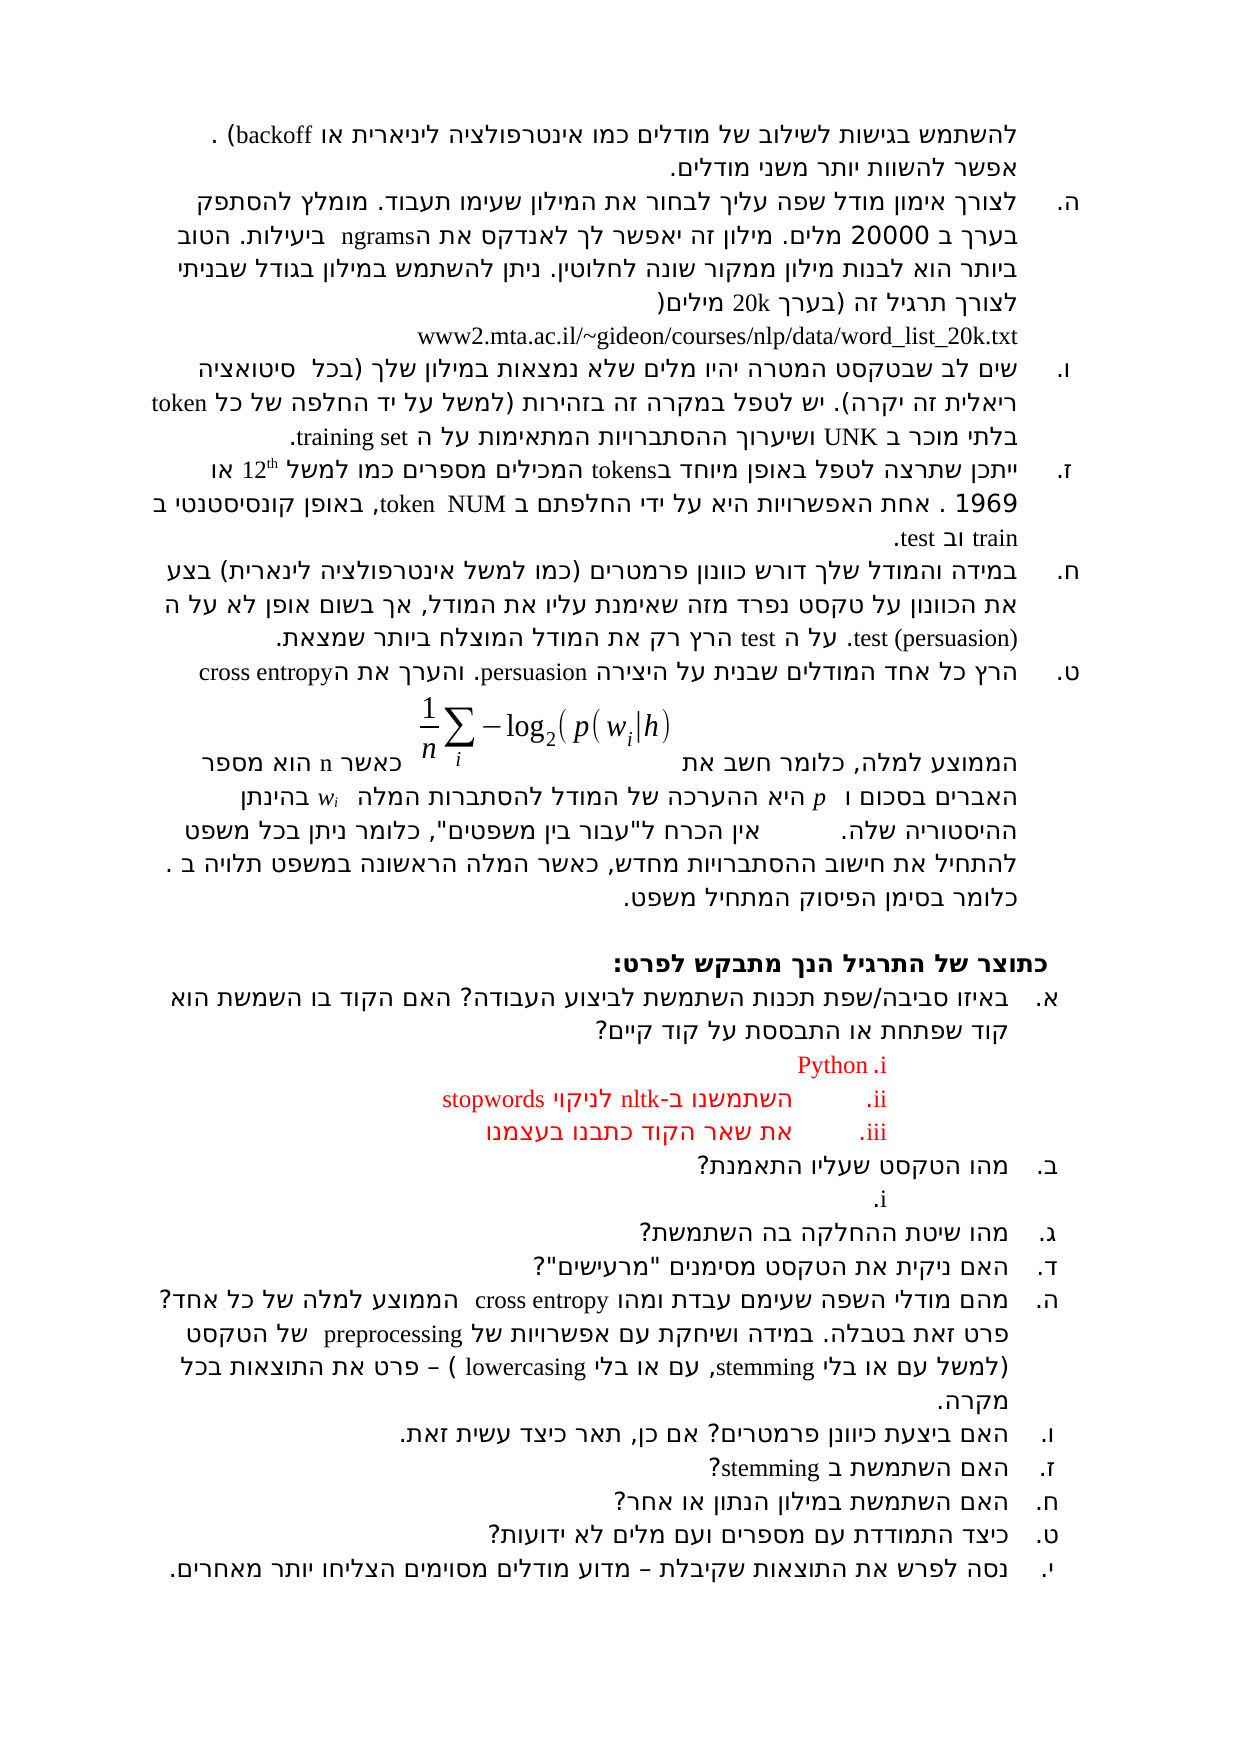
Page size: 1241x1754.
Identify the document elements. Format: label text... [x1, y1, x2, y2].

list מהו הטקסט שעליו התאמנת? [147, 1151, 1047, 1180]
list האם השתמשת ב stemming? [147, 1453, 1047, 1482]
list כיצד התמודדת עם מספרים ועם מלים לא ידועות? [147, 1520, 1047, 1549]
list נסה לפרש את התוצאות שקיבלת – מדוע מודלים מסוימים הצליחו יותר מאחרים. [147, 1554, 1047, 1583]
list האם ביצעת כיוונן פרמטרים? אם כן, תאר כיצד עשית זאת. [147, 1420, 1047, 1449]
list מהו שיטת ההחלקה בה השתמשת? [147, 1218, 1047, 1247]
list האם השתמשת במילון הנתון או אחר? [147, 1487, 1047, 1516]
list באיזו סביבה/שפת תכנות השתמשת לביצוע העבודה? האם הקוד בו השמשת הוא קוד שפתחת או התבססת על קוד קיים? [147, 983, 1047, 1046]
list האם ניקית את הטקסט מסימנים "מרעישים"? [147, 1252, 1047, 1281]
list במידה והמודל שלך דורש כוונון פרמטרים (כמו למשל אינטרפולציה לינארית) בצע את הכוונון על טקסט נפרד מזה שאימנת עליו את המודל, אך בשום אופן לא על ה test (persuasion). על ה test הרץ רק את המודל המוצלח ביותר שמצאת. [147, 556, 1056, 653]
list לצורך אימון מודל שפה עליך לבחור את המילון שעימו תעבוד. מומלץ להסתפק בערך ב 20000 מלים. מילון זה יאפשר לך לאנדקס את הngrams ביעילות. הטוב ביותר הוא לבנות מילון ממקור שונה לחלוטין. ניתן להשתמש במילון בגודל שבניתי לצורך תרגיל זה (בערך 20k מילים( www2.mta.ac.il/~gideon/courses/nlp/data/word_list_20k.txt [147, 187, 1056, 350]
list את שאר הקוד כתבנו בעצמנו [147, 1117, 887, 1147]
list ייתכן שתרצה לטפל באופן מיוחד בtokens המכילים מספרים כמו למשל 12th או 1969 . אחת האפשרויות היא על ידי החלפתם ב token NUM, באופן קונסיסטנטי ב train וב test. [147, 455, 1056, 552]
list השתמשנו ב-nltk לניקוי stopwords [147, 1084, 887, 1113]
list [147, 120, 1056, 183]
list מהם מודלי השפה שעימם עבדת ומהו cross entropy הממוצע למלה של כל אחד? פרט זאת בטבלה. במידה ושיחקת עם אפשרויות של preprocessing של הטקסט (למשל עם או בלי stemming, עם או בלי lowercasing ) – פרט את התוצאות בכל מקרה. [147, 1285, 1047, 1415]
list Python [147, 1050, 887, 1079]
list הרץ כל אחד המודלים שבנית על היצירה persuasion. והערך את הcross entropy הממוצע למלה, כלומר חשב את כאשר n הוא מספר האברים בסכום ו p היא ההערכה של המודל להסתברות המלה wi בהינתן ההיסטוריה שלה. אין הכרח ל"עבור בין משפטים", כלומר ניתן בכל משפט להתחיל את חישוב ההסתברויות מחדש, כאשר המלה הראשונה במשפט תלויה ב . כלומר בסימן הפיסוק המתחיל משפט. [147, 657, 1056, 912]
text כתוצר של התרגיל הנך מתבקש לפרט: [147, 949, 1093, 979]
list שים לב שבטקסט המטרה יהיו מלים שלא נמצאות במילון שלך (בכל סיטואציה ריאלית זה יקרה). יש לטפל במקרה זה בזהירות (למשל על יד החלפה של כל token בלתי מוכר ב UNK ושיערוך ההסתברויות המתאימות על ה training set. [147, 354, 1056, 451]
